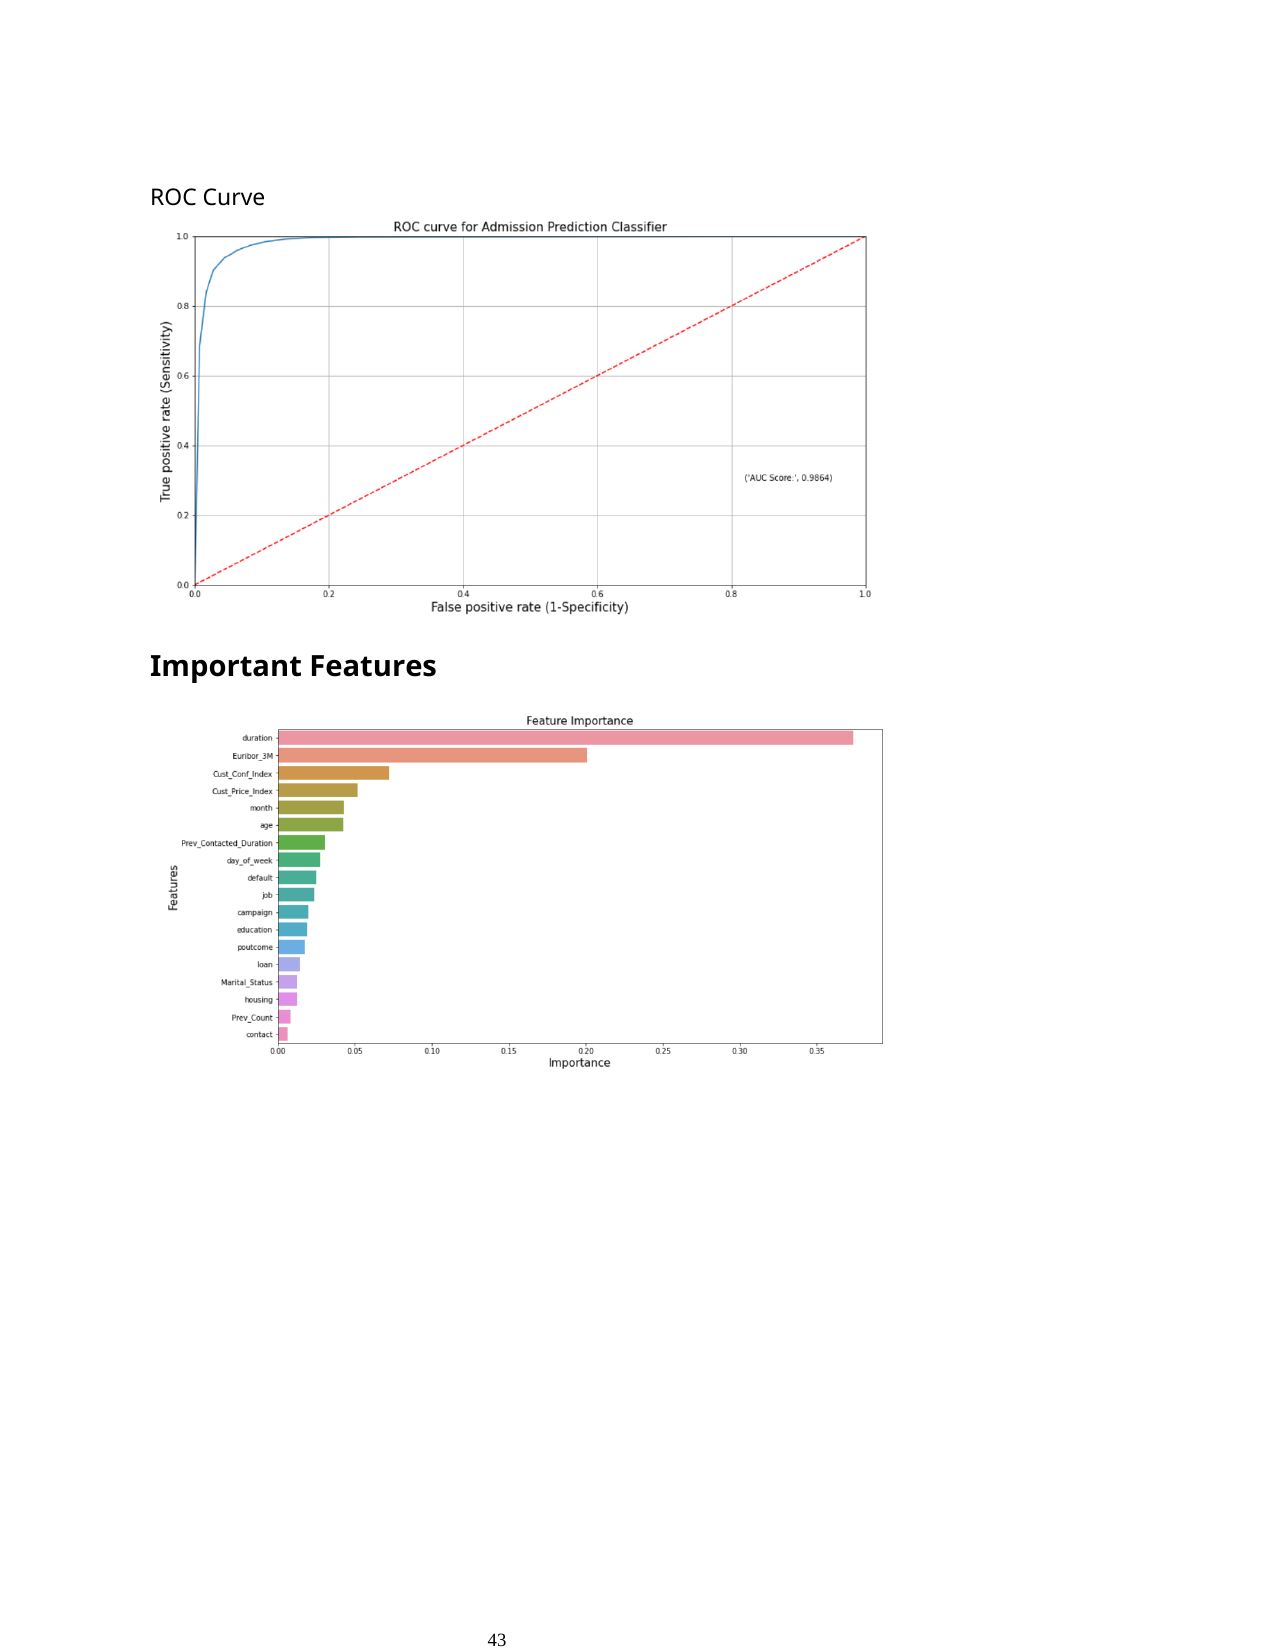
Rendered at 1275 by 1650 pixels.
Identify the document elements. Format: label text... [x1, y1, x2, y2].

picture [150, 212, 901, 641]
picture [150, 715, 901, 1083]
text ROC Curve [150, 181, 1125, 212]
subtitle Important Features [150, 645, 1125, 684]
